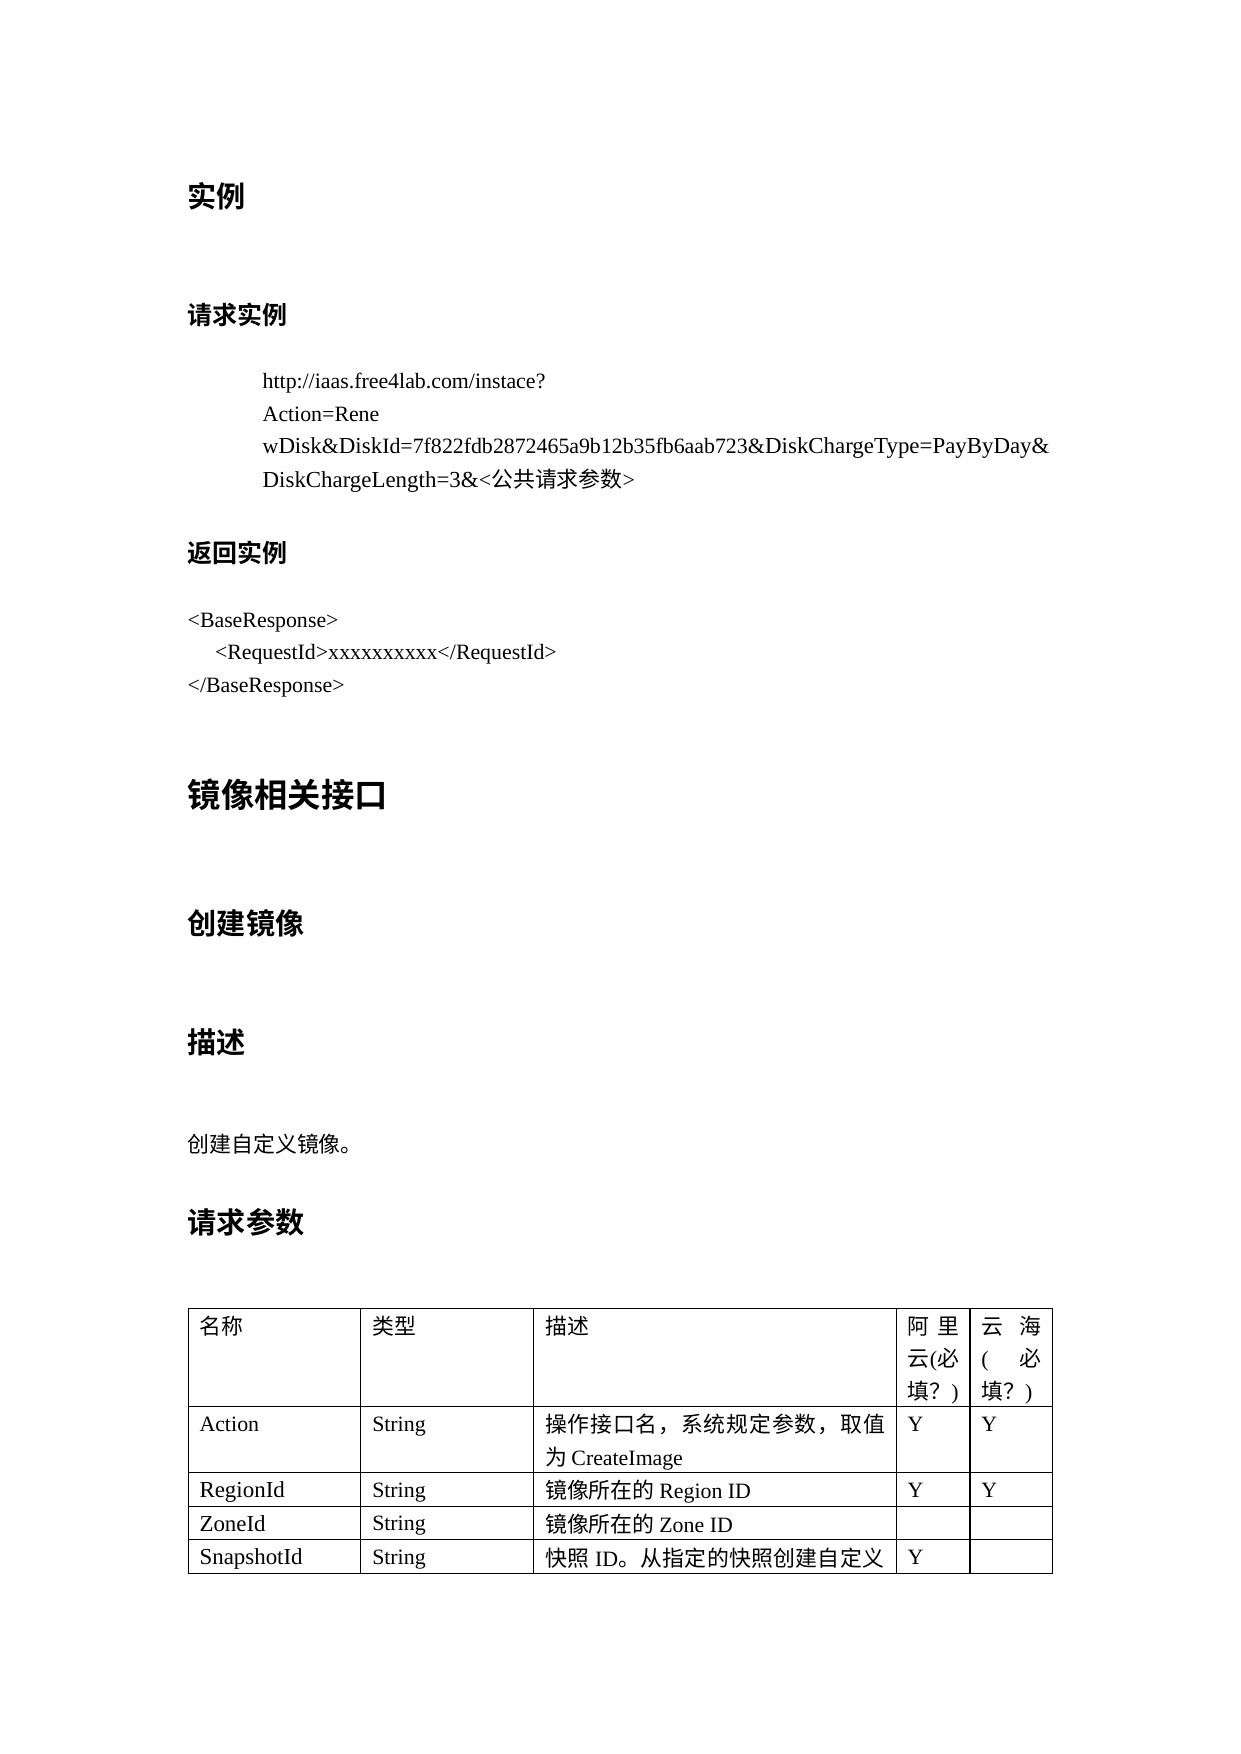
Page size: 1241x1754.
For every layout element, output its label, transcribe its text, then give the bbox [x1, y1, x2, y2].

subtitle 描述 [187, 1008, 1053, 1073]
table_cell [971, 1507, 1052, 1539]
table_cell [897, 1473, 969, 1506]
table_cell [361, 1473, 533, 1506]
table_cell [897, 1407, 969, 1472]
text <BaseResponse> [187, 603, 1053, 635]
list http://iaas.free4lab.com/instace?Action=RenewDisk&DiskId=7f822fdb2872465a9b12b35fb6aab723&DiskChargeType=PayByDay&DiskChargeLength=3&<公共请求参数> [262, 364, 1053, 494]
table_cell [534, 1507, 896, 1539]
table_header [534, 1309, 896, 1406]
text <RequestId>xxxxxxxxxx</RequestId> [187, 635, 1053, 668]
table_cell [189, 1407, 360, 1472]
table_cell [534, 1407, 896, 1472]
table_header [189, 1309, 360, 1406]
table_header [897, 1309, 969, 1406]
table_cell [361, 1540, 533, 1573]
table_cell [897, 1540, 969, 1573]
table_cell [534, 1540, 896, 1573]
subtitle 创建镜像 [187, 889, 1053, 954]
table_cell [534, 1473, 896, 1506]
subtitle 镜像相关接口 [187, 760, 1053, 825]
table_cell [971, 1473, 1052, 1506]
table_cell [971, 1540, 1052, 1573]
subtitle 实例 [187, 162, 1053, 227]
text </BaseResponse> [187, 668, 1053, 700]
text 创建自定义镜像。 [187, 1127, 1053, 1159]
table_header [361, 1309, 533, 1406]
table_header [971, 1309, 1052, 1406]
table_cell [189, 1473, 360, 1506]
subtitle 请求参数 [187, 1189, 1053, 1254]
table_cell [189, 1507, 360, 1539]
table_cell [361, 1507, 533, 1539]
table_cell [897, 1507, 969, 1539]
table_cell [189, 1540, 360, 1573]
subtitle 请求实例 [187, 281, 1053, 346]
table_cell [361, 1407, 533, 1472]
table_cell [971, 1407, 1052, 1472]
subtitle 返回实例 [187, 519, 1053, 584]
